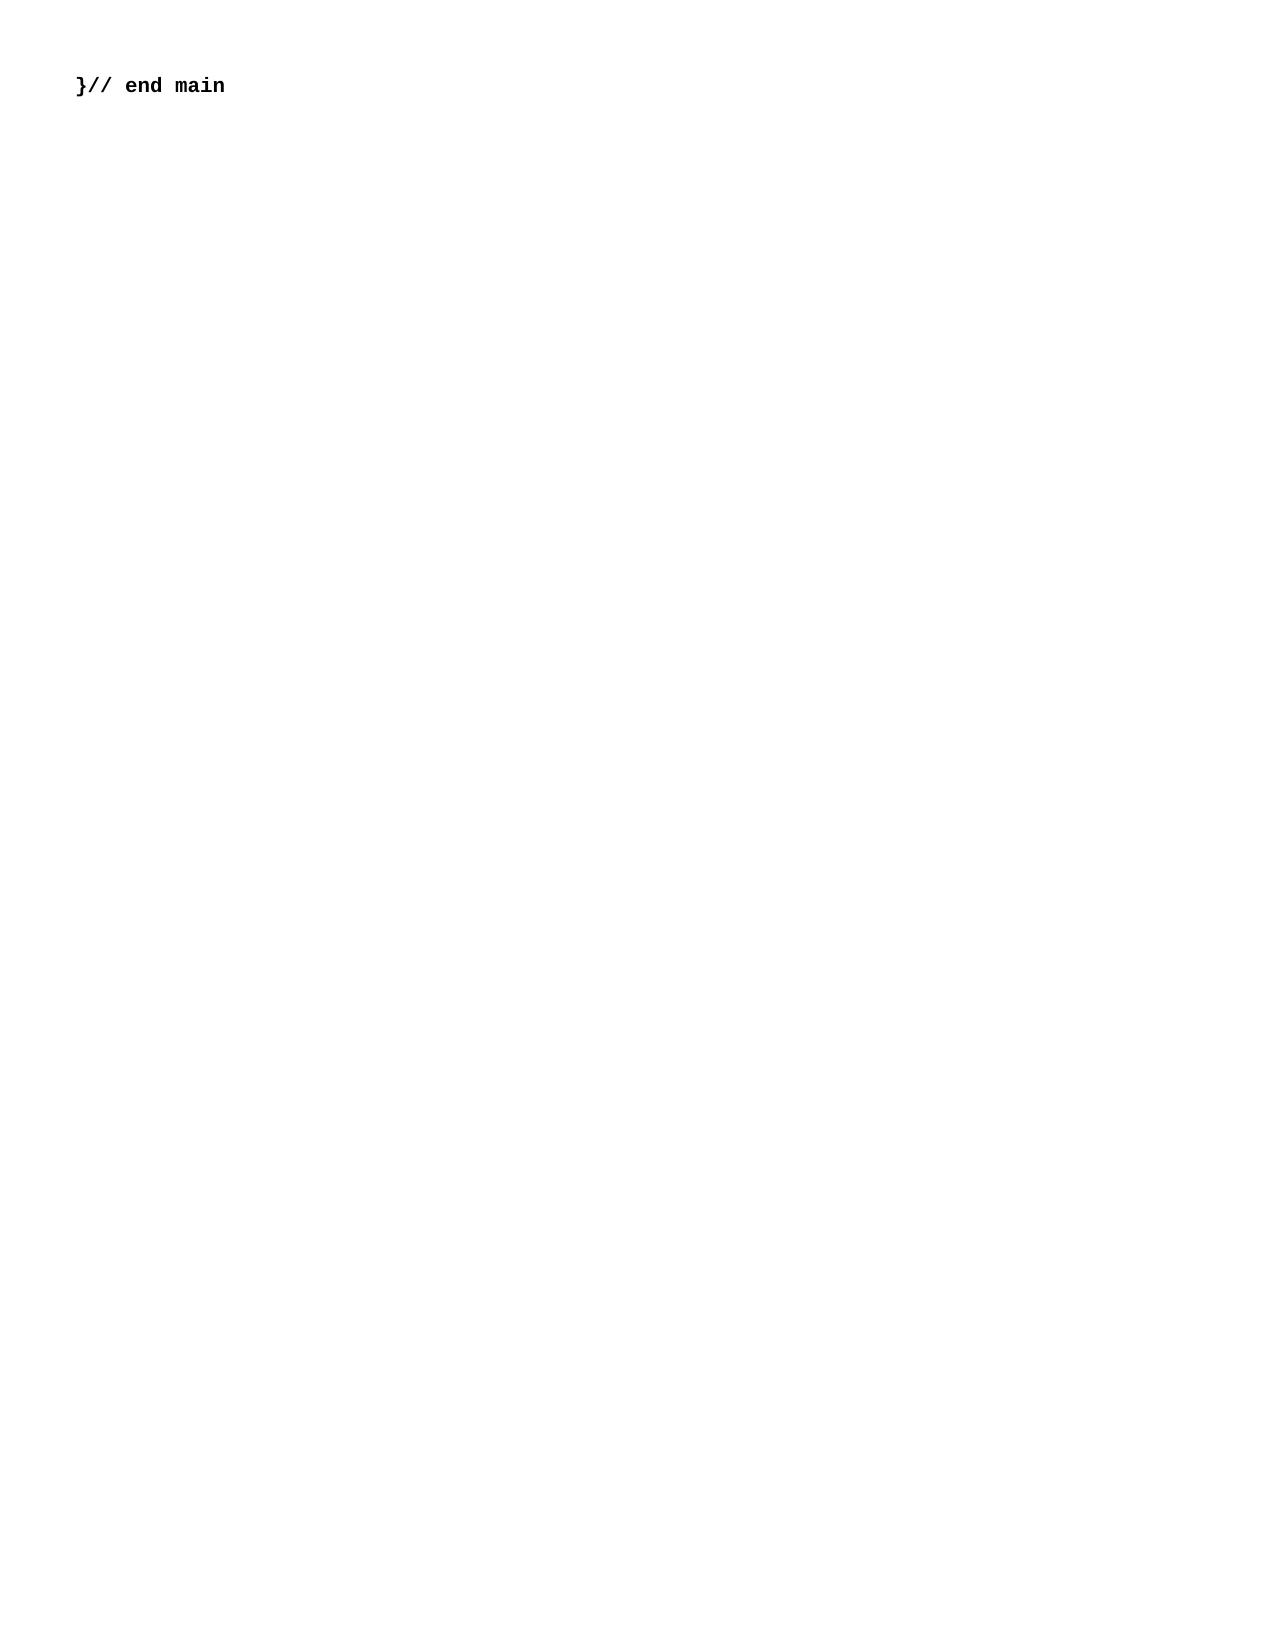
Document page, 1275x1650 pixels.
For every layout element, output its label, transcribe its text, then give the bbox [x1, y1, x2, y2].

text }// end main [75, 75, 1200, 99]
